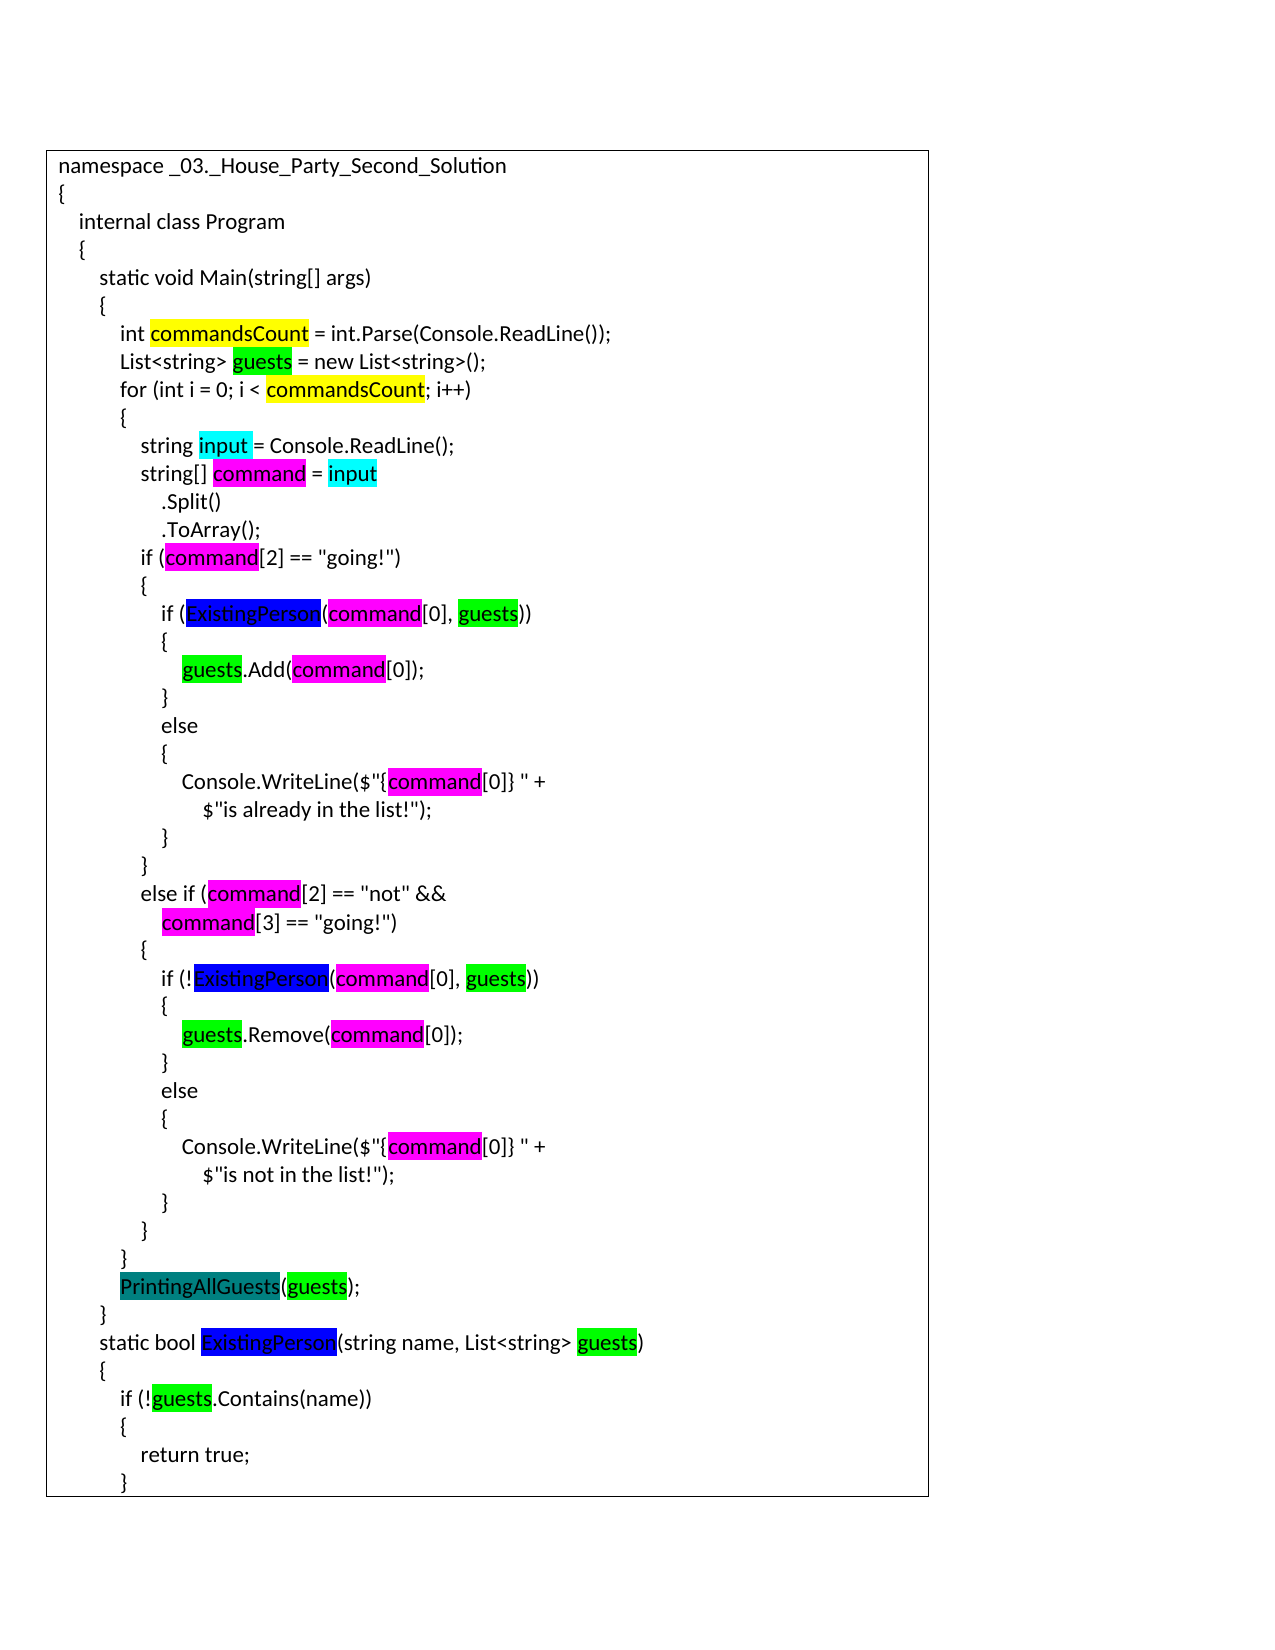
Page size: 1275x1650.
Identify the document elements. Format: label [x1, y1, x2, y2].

table_header [47, 151, 928, 1496]
